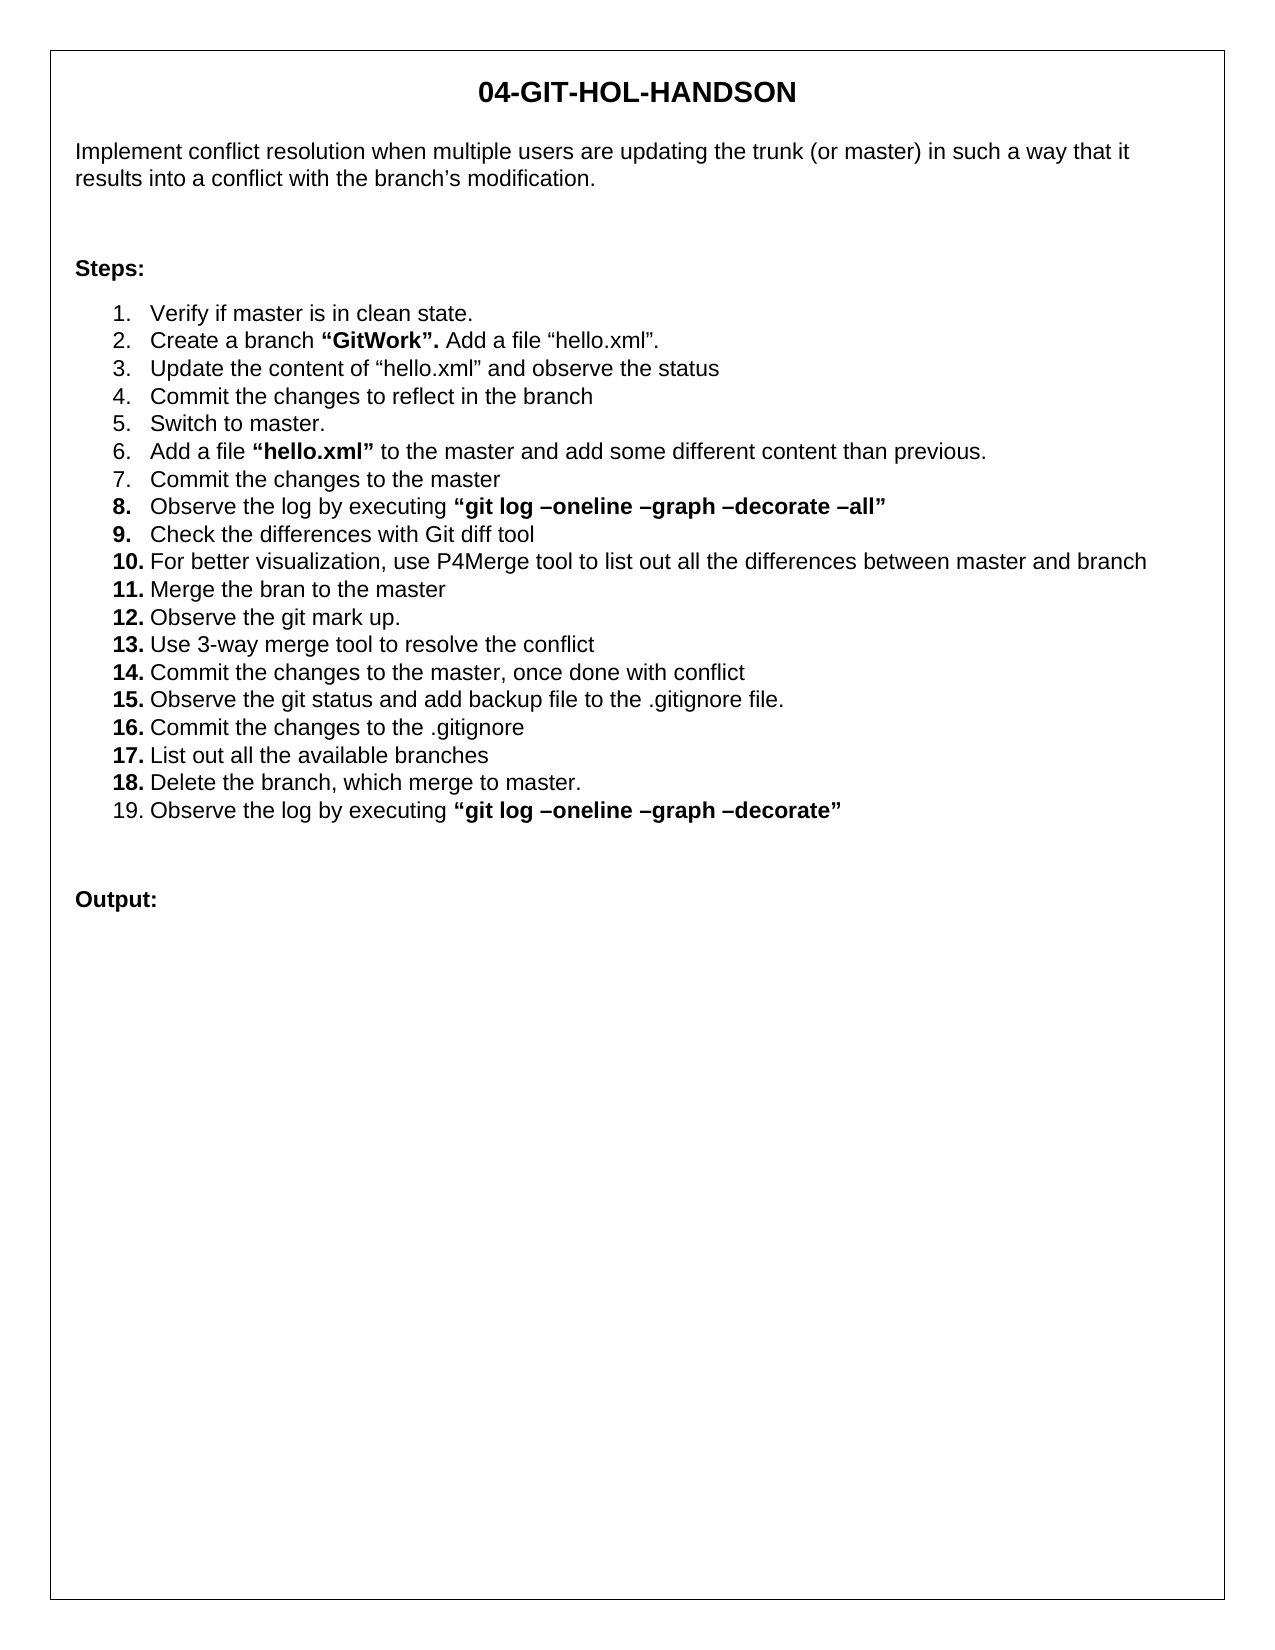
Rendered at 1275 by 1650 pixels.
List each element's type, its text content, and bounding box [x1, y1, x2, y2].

text Output: [75, 886, 1200, 912]
list Verify if master is in clean state. [112, 300, 1200, 326]
list List out all the available branches [112, 742, 1200, 768]
list For better visualization, use P4Merge tool to list out all the differences between master and branch [112, 548, 1200, 575]
list Add a file “hello.xml” to the master and add some different content than previous. [112, 438, 1200, 464]
list Implement conflict resolution when multiple users are updating the trunk (or master) in such a way that it results into a conflict with the branch’s modification. [75, 138, 1200, 192]
list Observe the git status and add backup file to the .gitignore file. [112, 686, 1200, 713]
list Commit the changes to the master, once done with conflict [112, 659, 1200, 685]
list Commit the changes to the .gitignore [112, 714, 1200, 740]
list Use 3-way merge tool to resolve the conflict [112, 631, 1200, 657]
list Observe the log by executing “git log –oneline –graph –decorate –all” [112, 493, 1200, 519]
list Switch to master. [112, 410, 1200, 437]
list Merge the bran to the master [112, 576, 1200, 602]
list Observe the log by executing “git log –oneline –graph –decorate” [112, 797, 1200, 823]
text Steps: [75, 255, 1200, 281]
list 04-GIT-HOL-HANDSON [75, 75, 1200, 108]
list Create a branch “GitWork”. Add a file “hello.xml”. [112, 327, 1200, 354]
list Check the differences with Git diff tool [112, 521, 1200, 547]
list Delete the branch, which merge to master. [112, 769, 1200, 796]
list Commit the changes to the master [112, 466, 1200, 492]
list Update the content of “hello.xml” and observe the status [112, 355, 1200, 381]
list Observe the git mark up. [112, 603, 1200, 630]
list Commit the changes to reflect in the branch [112, 383, 1200, 409]
